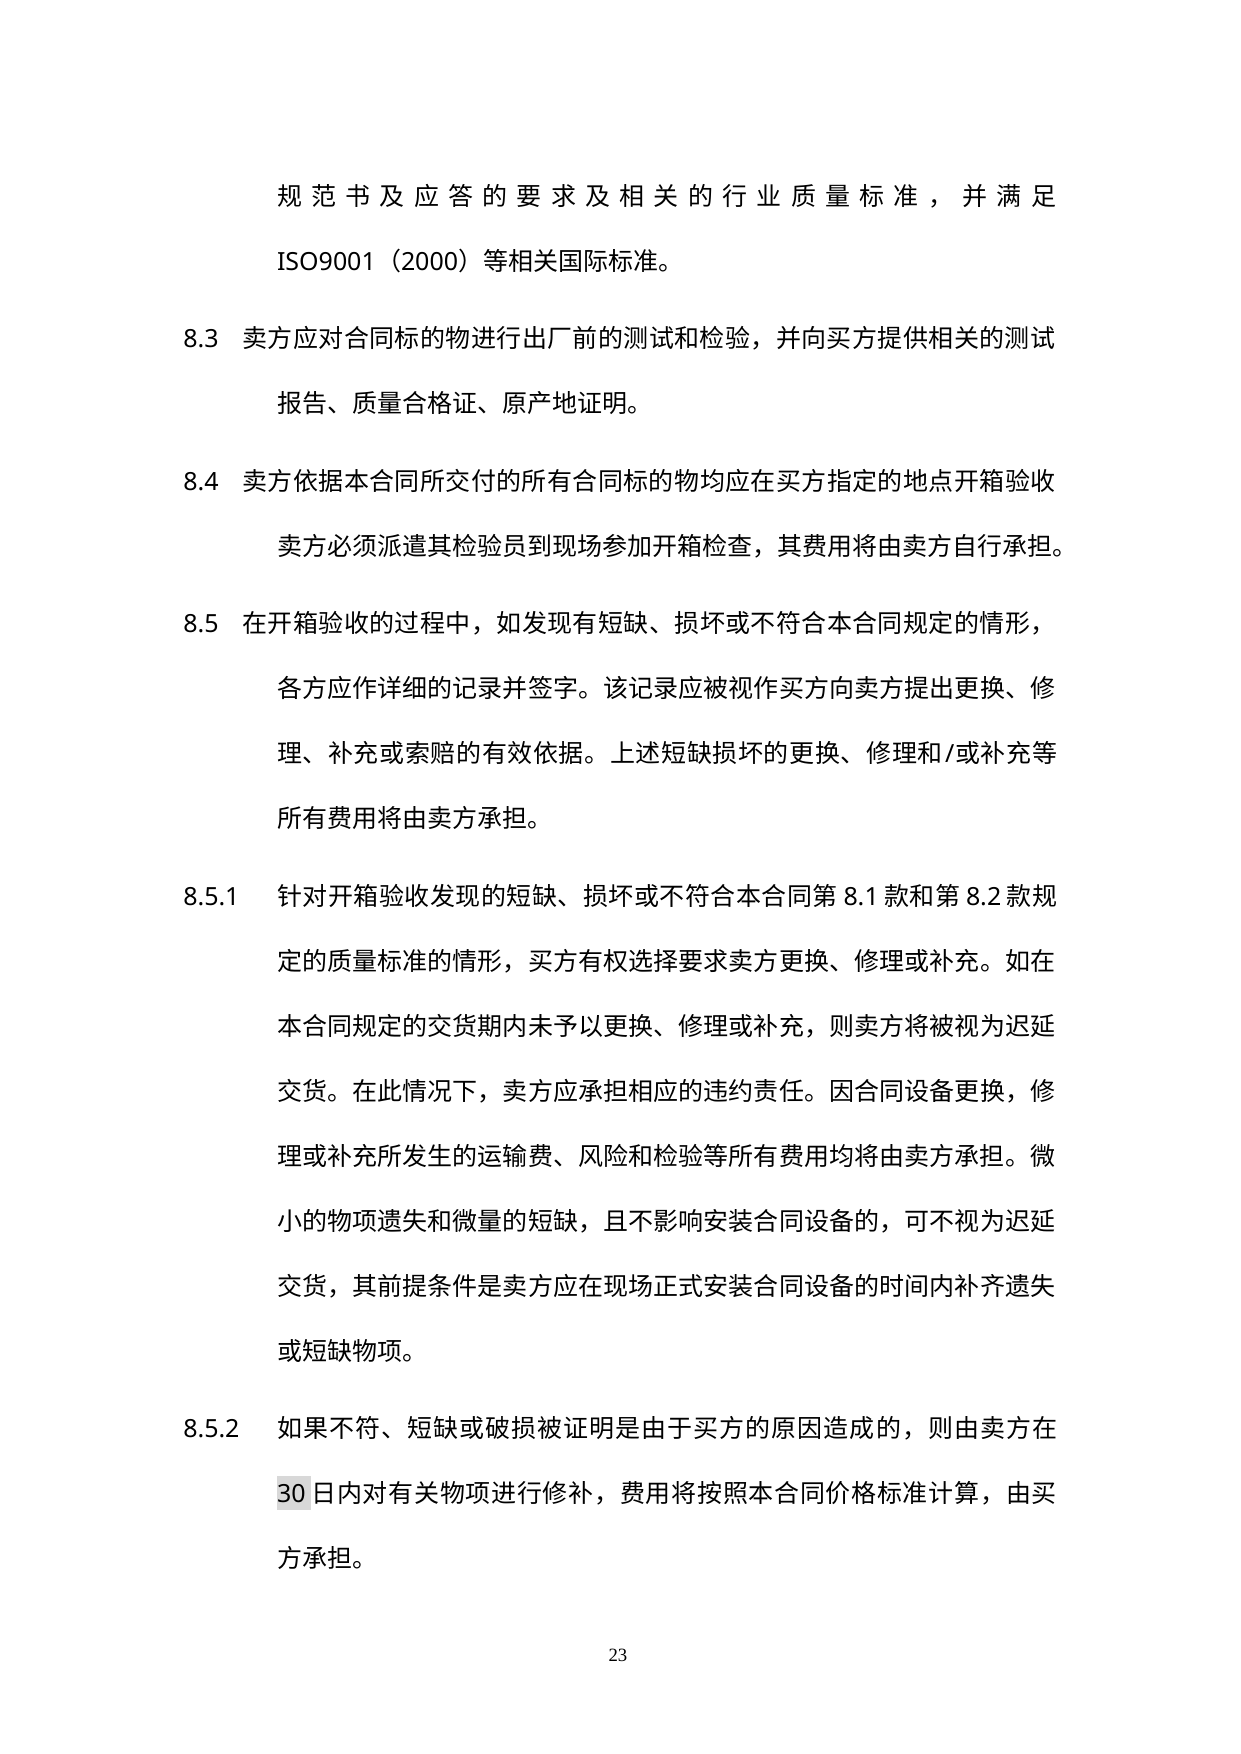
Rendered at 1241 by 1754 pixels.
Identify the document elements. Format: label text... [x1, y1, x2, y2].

list 如果不符、短缺或破损被证明是由于买方的原因造成的，则由卖方在30日内对有关物项进行修补，费用将按照本合同价格标准计算，由买方承担。 [183, 1394, 1057, 1589]
list 针对开箱验收发现的短缺、损坏或不符合本合同第8.1款和第8.2款规定的质量标准的情形，买方有权选择要求卖方更换、修理或补充。如在本合同规定的交货期内未予以更换、修理或补充，则卖方将被视为迟延交货。在此情况下，卖方应承担相应的违约责任。因合同设备更换，修理或补充所发生的运输费、风险和检验等所有费用均将由卖方承担。微小的物项遗失和微量的短缺，且不影响安装合同设备的，可不视为迟延交货，其前提条件是卖方应在现场正式安装合同设备的时间内补齐遗失或短缺物项。 [183, 862, 1057, 1382]
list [183, 162, 1057, 292]
list 在开箱验收的过程中，如发现有短缺、损坏或不符合本合同规定的情形，各方应作详细的记录并签字。该记录应被视作买方向卖方提出更换、修理、补充或索赔的有效依据。上述短缺损坏的更换、修理和/或补充等所有费用将由卖方承担。 [183, 589, 1057, 849]
list 卖方依据本合同所交付的所有合同标的物均应在买方指定的地点开箱验收，卖方必须派遣其检验员到现场参加开箱检查，其费用将由卖方自行承担。 [183, 447, 1057, 577]
list 卖方应对合同标的物进行出厂前的测试和检验，并向买方提供相关的测试报告、质量合格证、原产地证明。 [183, 304, 1057, 434]
